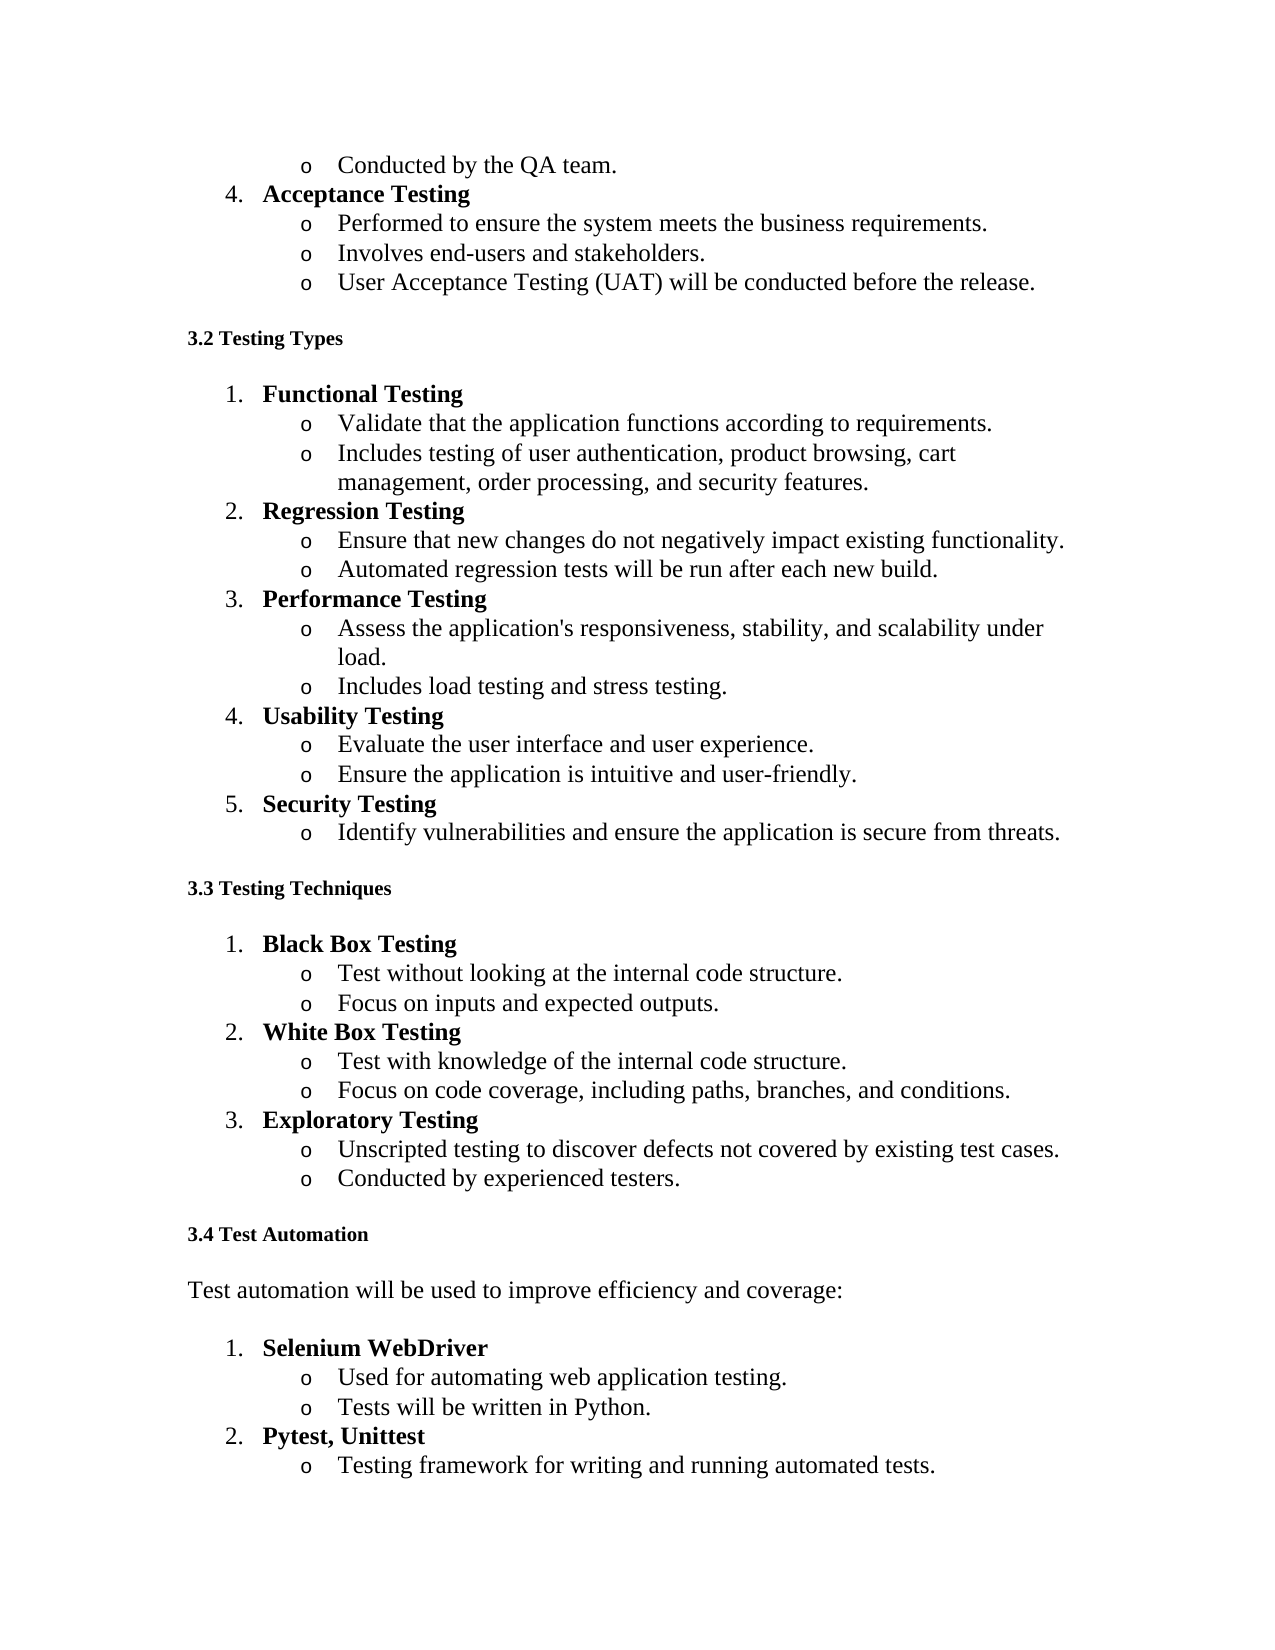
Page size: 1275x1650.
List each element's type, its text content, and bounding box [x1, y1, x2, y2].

list Selenium WebDriver [225, 1333, 1087, 1362]
list Includes load testing and stress testing. [300, 671, 1087, 701]
list Conducted by the QA team. [300, 150, 1087, 179]
list Ensure the application is intuitive and user-friendly. [300, 759, 1087, 789]
list Focus on code coverage, including paths, branches, and conditions. [300, 1076, 1087, 1105]
list Black Box Testing [225, 929, 1087, 958]
list Security Testing [225, 789, 1087, 817]
list White Box Testing [225, 1017, 1087, 1046]
list Performance Testing [225, 584, 1087, 613]
list Unscripted testing to discover defects not covered by existing test cases. [300, 1134, 1087, 1163]
list Validate that the application functions according to requirements. [300, 408, 1087, 438]
list Conducted by experienced testers. [300, 1163, 1087, 1193]
list Assess the application's responsiveness, stability, and scalability under load. [300, 613, 1087, 671]
list Includes testing of user authentication, product browsing, cart management, order processing, and security features. [300, 438, 1087, 496]
list Identify vulnerabilities and ensure the application is secure from threats. [300, 817, 1087, 847]
list Performed to ensure the system meets the business requirements. [300, 208, 1087, 238]
list Evaluate the user interface and user experience. [300, 729, 1087, 759]
list Pytest, Unittest [225, 1421, 1087, 1450]
list Testing framework for writing and running automated tests. [300, 1450, 1087, 1480]
text 3.3 Testing Techniques [187, 876, 1087, 900]
text Test automation will be used to improve efficiency and coverage: [187, 1276, 1087, 1304]
list Usability Testing [225, 701, 1087, 729]
list Functional Testing [225, 379, 1087, 408]
list Used for automating web application testing. [300, 1362, 1087, 1392]
list Tests will be written in Python. [300, 1392, 1087, 1421]
list Ensure that new changes do not negatively impact existing functionality. [300, 525, 1087, 554]
list Involves end-users and stakeholders. [300, 238, 1087, 267]
list Acceptance Testing [225, 179, 1087, 208]
list User Acceptance Testing (UAT) will be conducted before the release. [300, 267, 1087, 297]
text 3.4 Test Automation [187, 1222, 1087, 1246]
list Focus on inputs and expected outputs. [300, 988, 1087, 1017]
list Test with knowledge of the internal code structure. [300, 1046, 1087, 1076]
list Regression Testing [225, 496, 1087, 525]
list Automated regression tests will be run after each new build. [300, 554, 1087, 584]
list Test without looking at the internal code structure. [300, 958, 1087, 988]
text 3.2 Testing Types [187, 326, 1087, 350]
list Exploratory Testing [225, 1105, 1087, 1134]
